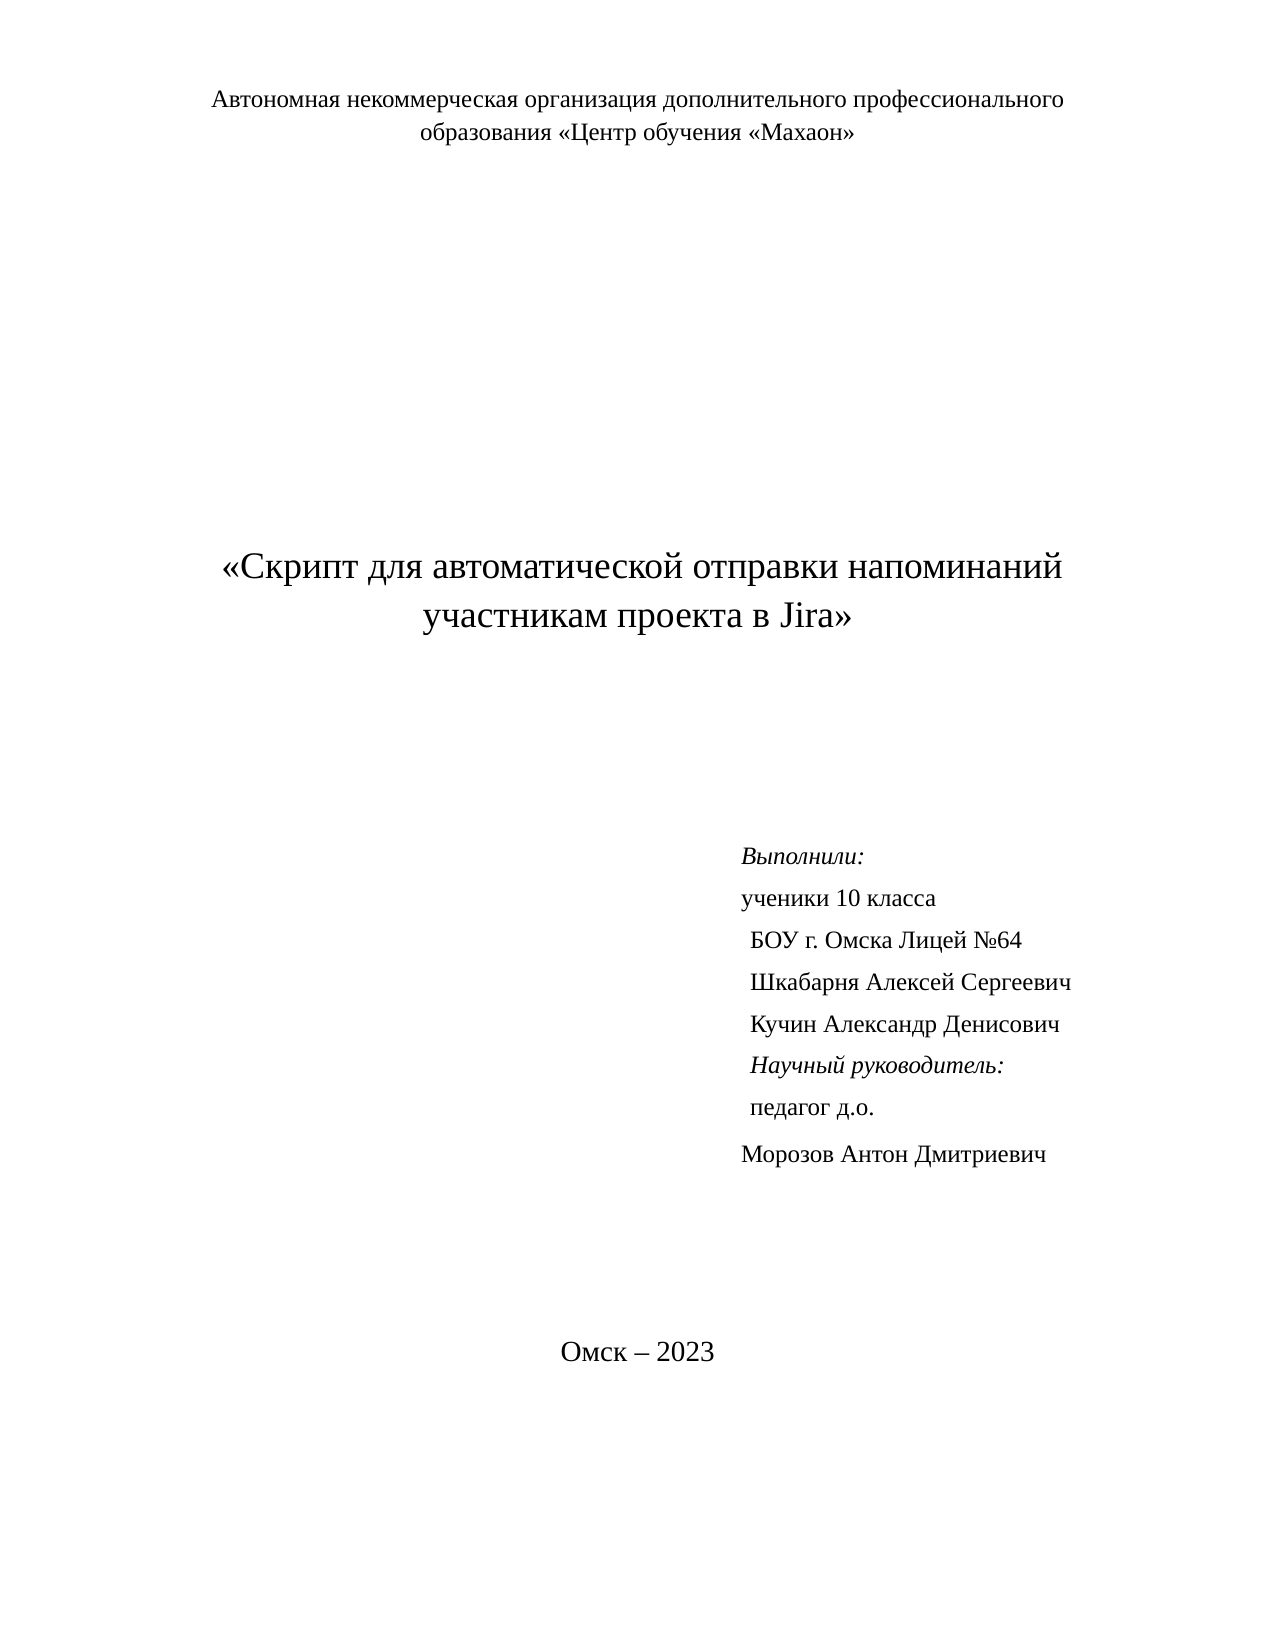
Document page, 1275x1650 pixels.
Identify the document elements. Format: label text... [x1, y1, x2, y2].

text Автономная некоммерческая организация дополнительного профессионального образования «Центр обучения «Махаон» [150, 84, 1125, 179]
text Выполнили: [150, 841, 1125, 870]
text ученики 10 класса [150, 883, 1125, 912]
text педагог д.о. [675, 1092, 1125, 1121]
text Морозов Антон Дмитриевич [600, 1139, 1125, 1167]
text Шкабарня Алексей Сергеевич [675, 967, 1125, 996]
text «Скрипт для автоматической отправки напоминаний участникам проекта в Jira» [150, 543, 1125, 636]
text БОУ г. Омска Лицей №64 [675, 925, 1125, 954]
text Научный руководитель: [675, 1051, 1125, 1079]
text Кучин Александр Денисович [675, 1009, 1125, 1037]
text Омск – 2023 [150, 1334, 1125, 1368]
